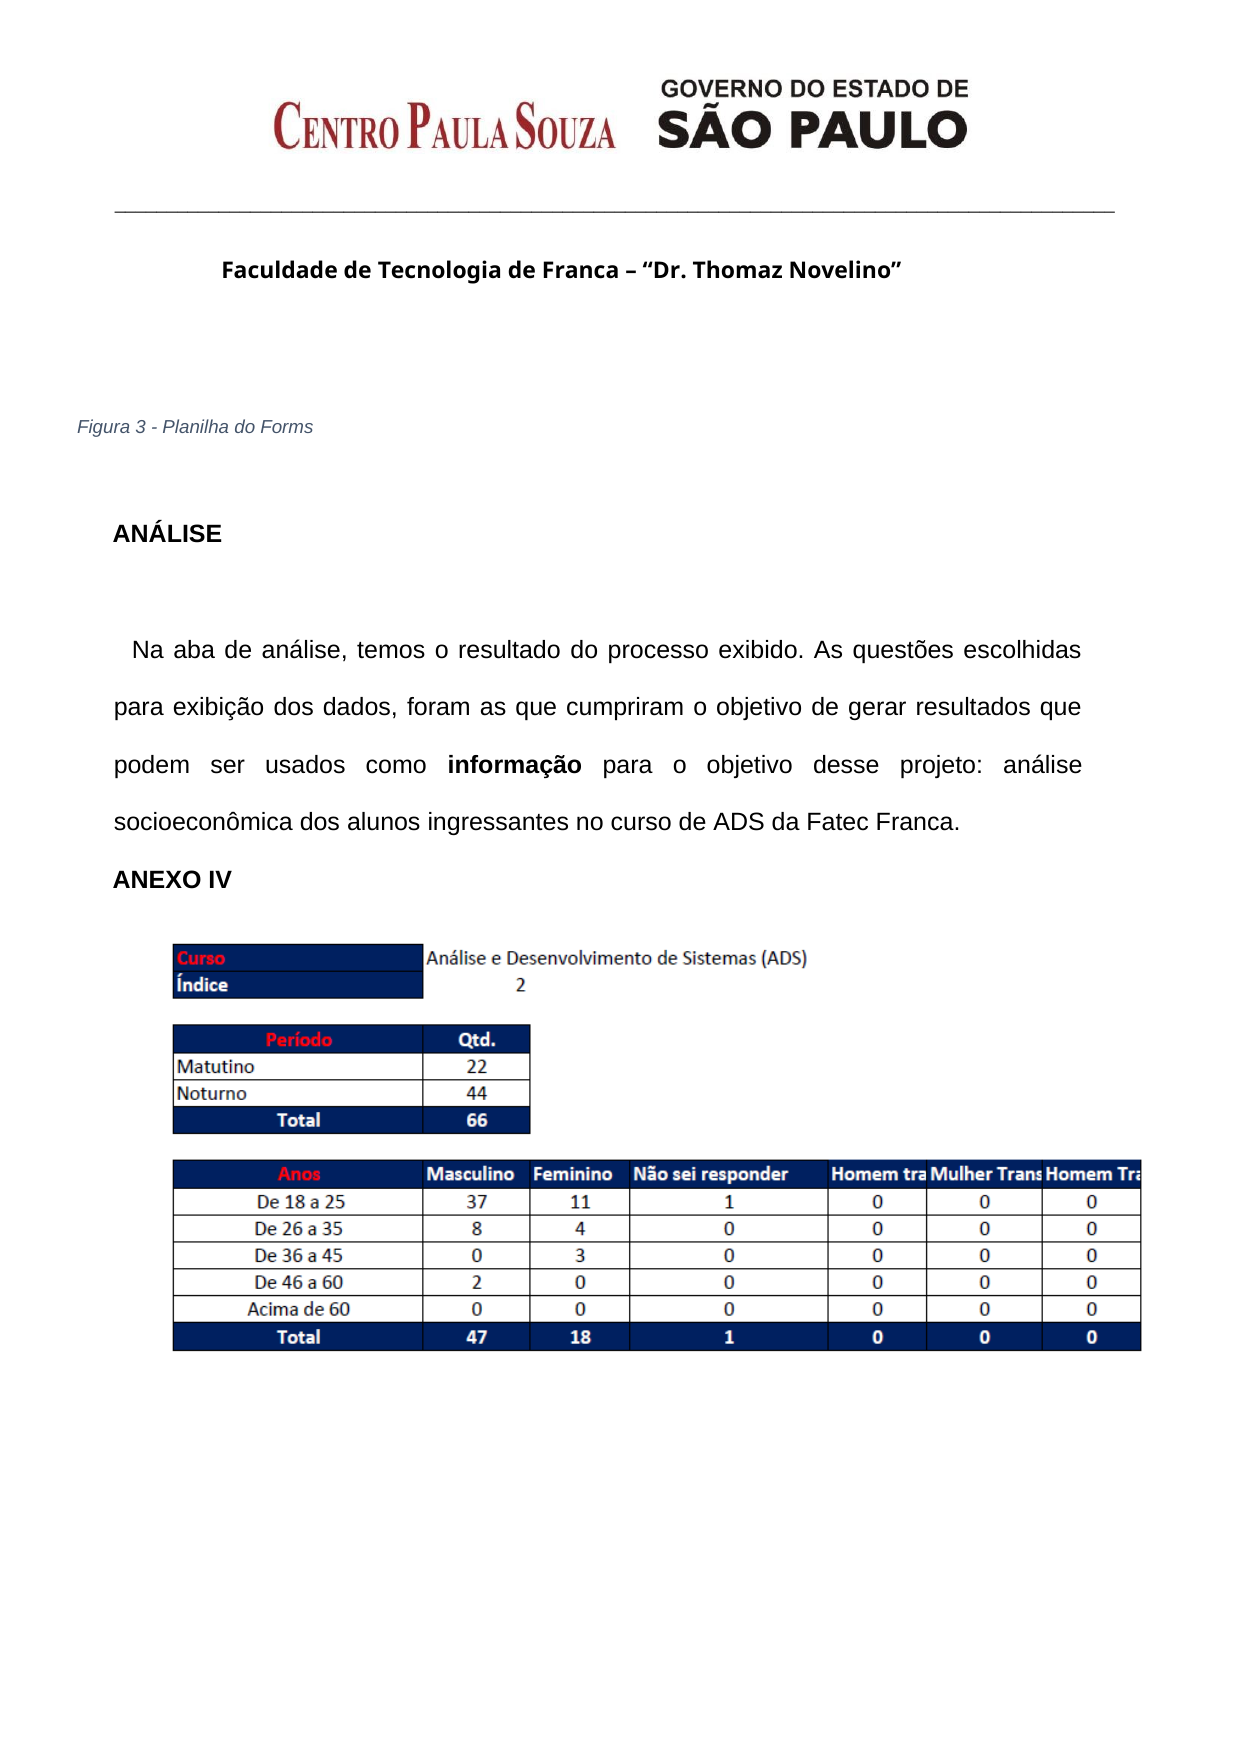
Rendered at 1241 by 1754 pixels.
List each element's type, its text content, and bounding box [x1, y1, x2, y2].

text Na aba de análise, temos o resultado do processo exibido. As questões escolhidas para exibição dos dados, foram as que cumpriram o objetivo de gerar resultados que podem ser usados como informação para o objetivo desse projeto: análise socioeconômica dos alunos ingressantes no curso de ADS da Fatec Franca. [112, 635, 1083, 836]
text ANÁLISE [112, 519, 1083, 548]
picture [268, 73, 974, 154]
text ANEXO IV [112, 865, 1083, 894]
picture [112, 923, 1206, 1367]
